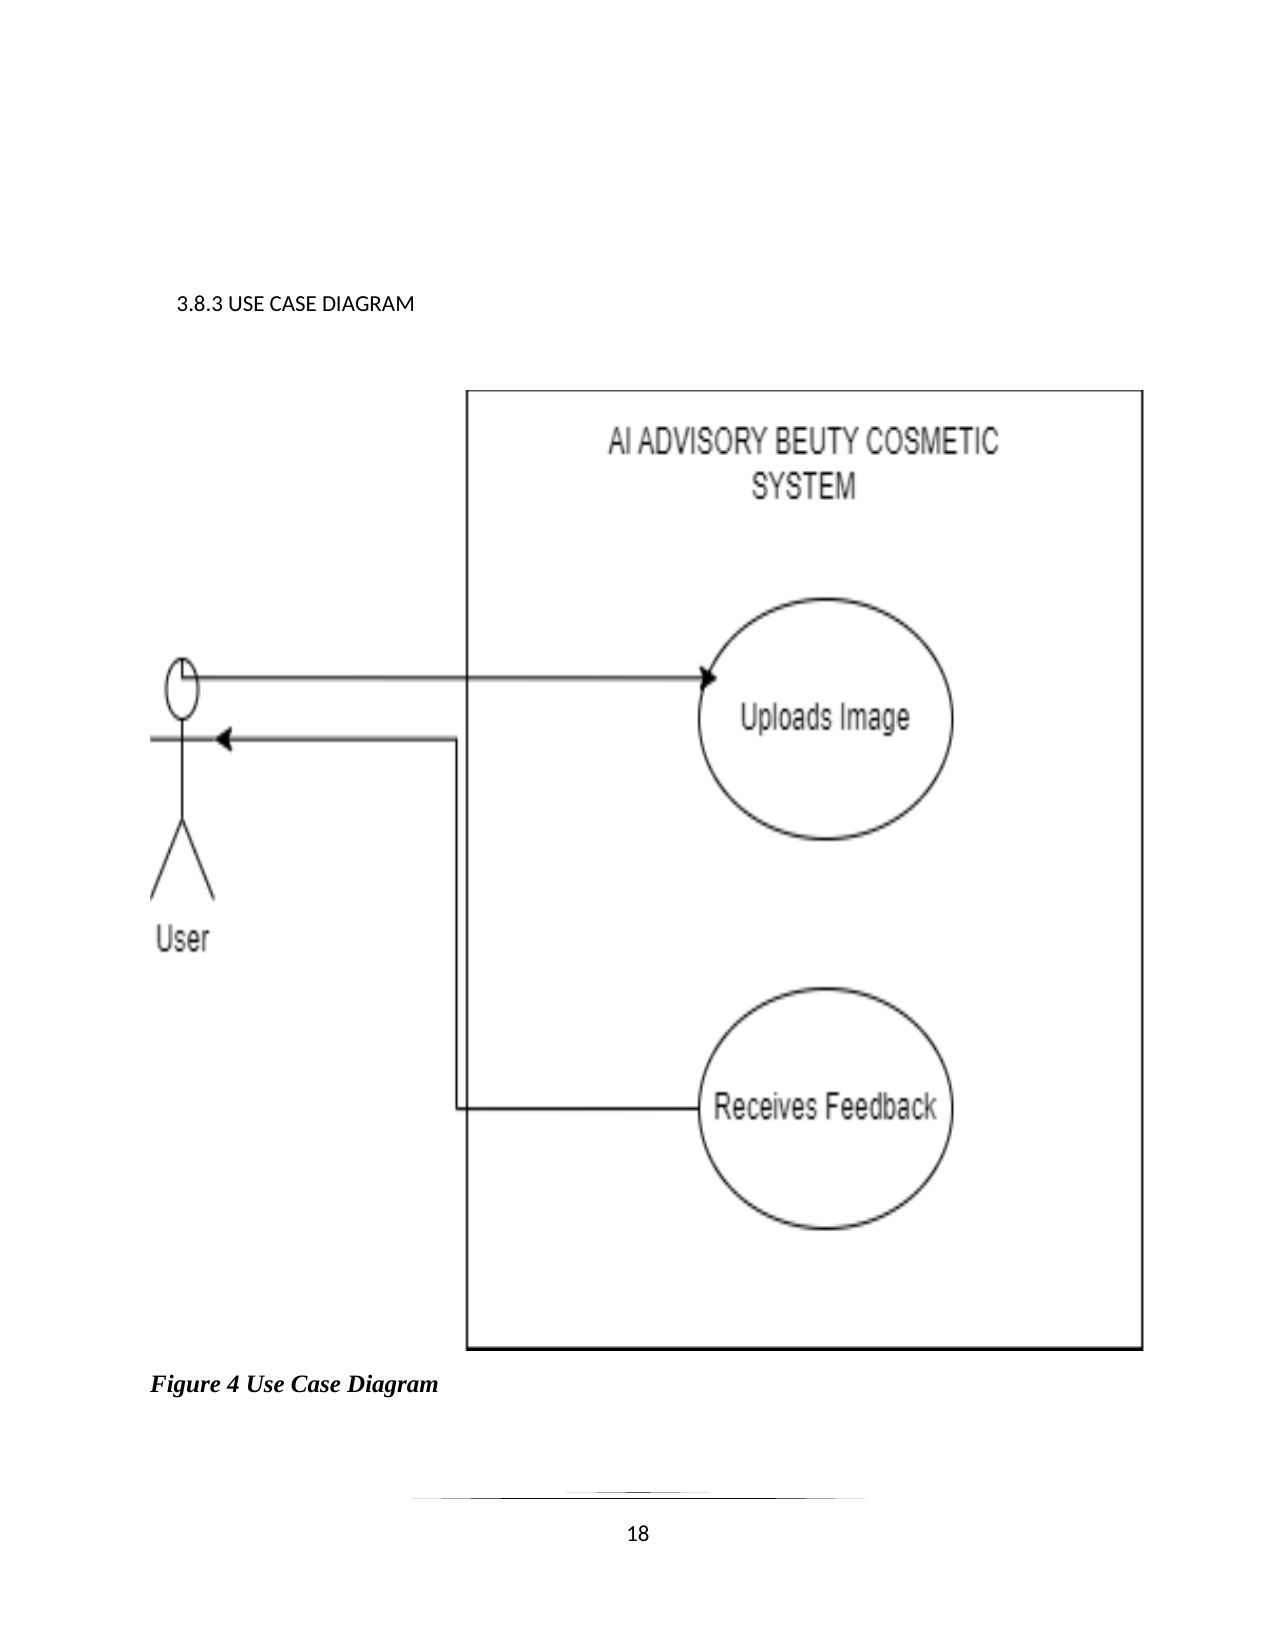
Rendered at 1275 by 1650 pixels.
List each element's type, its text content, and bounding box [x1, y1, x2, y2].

text 3.8.3 USE CASE DIAGRAM [150, 289, 1125, 318]
picture [150, 390, 1146, 1351]
text Figure 4 Use Case Diagram [150, 1369, 1125, 1398]
